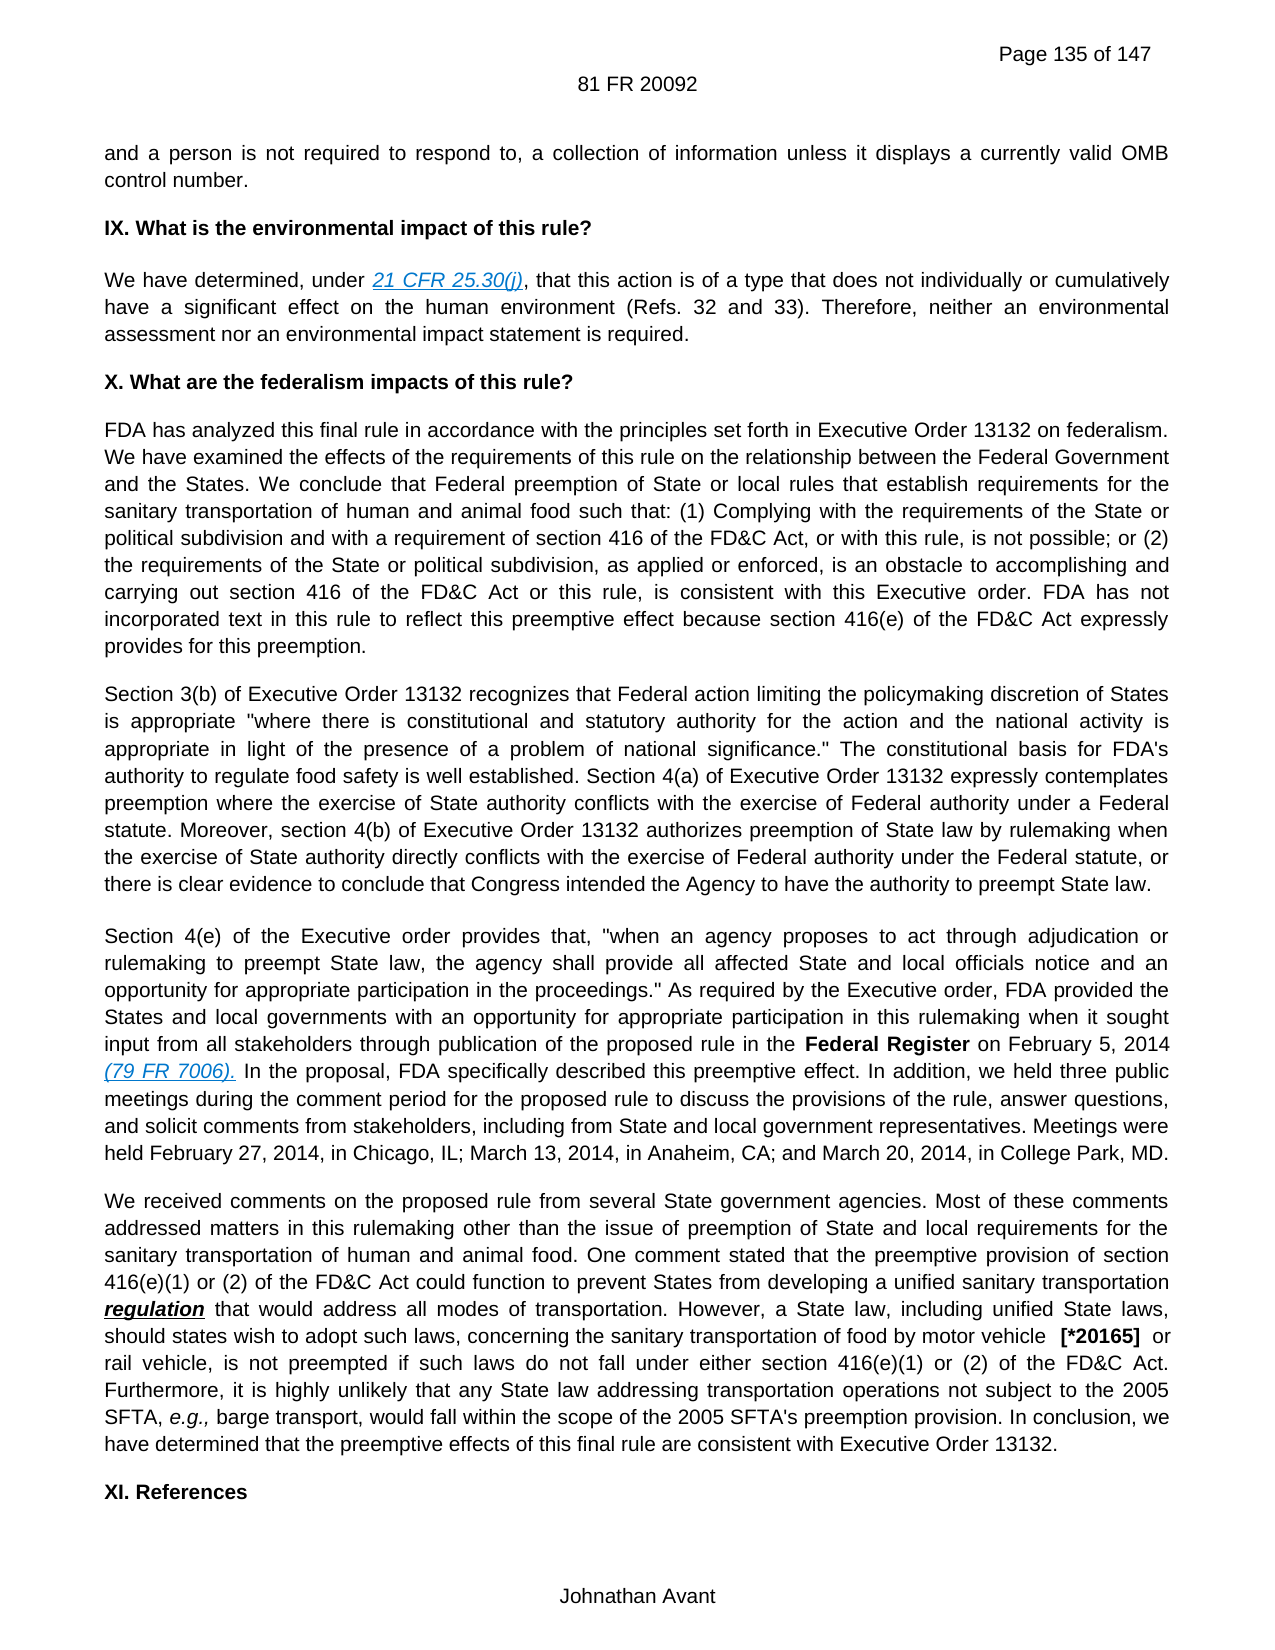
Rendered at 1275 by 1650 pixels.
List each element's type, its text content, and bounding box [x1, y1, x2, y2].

text We received comments on the proposed rule from several State government agencies. Most of these comments addressed matters in this rulemaking other than the issue of preemption of State and local requirements for the sanitary transportation of human and animal food. One comment stated that the preemptive provision of section 416(e)(1) or (2) of the FD&C Act could function to prevent States from developing a unified sanitary transportation regulation that would address all modes of transportation. However, a State law, including unified State laws, should states wish to adopt such laws, concerning the sanitary transportation of food by motor vehicle [*20165] or rail vehicle, is not preempted if such laws do not fall under either section 416(e)(1) or (2) of the FD&C Act. Furthermore, it is highly unlikely that any State law addressing transportation operations not subject to the 2005 SFTA, e.g., barge transport, would fall within the scope of the 2005 SFTA's preemption provision. In conclusion, we have determined that the preemptive effects of this final rule are consistent with Executive Order 13132. [104, 1185, 1171, 1456]
text We have determined, under 21 CFR 25.30(j), that this action is of a type that does not individually or cumulatively have a significant effect on the human environment (Refs. 32 and 33). Therefore, neither an environmental assessment nor an environmental impact statement is required. [104, 264, 1171, 346]
text Section 4(e) of the Executive order provides that, "when an agency proposes to act through adjudication or rulemaking to preempt State law, the agency shall provide all affected State and local officials notice and an opportunity for appropriate participation in the proceedings." As required by the Executive order, FDA provided the States and local governments with an opportunity for appropriate participation in this rulemaking when it sought input from all stakeholders through publication of the proposed rule in the Federal Register on February 5, 2014 (79 FR 7006). In the proposal, FDA specifically described this preemptive effect. In addition, we held three public meetings during the comment period for the proposed rule to discuss the provisions of the rule, answer questions, and solicit comments from stakeholders, including from State and local government representatives. Meetings were held February 27, 2014, in Chicago, IL; March 13, 2014, in Anaheim, CA; and March 20, 2014, in College Park, MD. [104, 921, 1171, 1164]
text X. What are the federalism impacts of this rule? [104, 367, 1171, 394]
text FDA has analyzed this final rule in accordance with the principles set forth in Executive Order 13132 on federalism. We have examined the effects of the requirements of this rule on the relationship between the Federal Government and the States. We conclude that Federal preemption of State or local rules that establish requirements for the sanitary transportation of human and animal food such that: (1) Complying with the requirements of the State or political subdivision and with a requirement of section 416 of the FD&C Act, or with this rule, is not possible; or (2) the requirements of the State or political subdivision, as applied or enforced, is an obstacle to accomplishing and carrying out section 416 of the FD&C Act or this rule, is consistent with this Executive order. FDA has not incorporated text in this rule to reflect this preemptive effect because section 416(e) of the FD&C Act expressly provides for this preemption. [104, 414, 1171, 658]
text IX. What is the environmental impact of this rule? [104, 212, 1171, 239]
text Section 3(b) of Executive Order 13132 recognizes that Federal action limiting the policymaking discretion of States is appropriate "where there is constitutional and statutory authority for the action and the national activity is appropriate in light of the presence of a problem of national significance." The constitutional basis for FDA's authority to regulate food safety is well established. Section 4(a) of Executive Order 13132 expressly contemplates preemption where the exercise of State authority conflicts with the exercise of Federal authority under a Federal statute. Moreover, section 4(b) of Executive Order 13132 authorizes preemption of State law by rulemaking when the exercise of State authority directly conflicts with the exercise of Federal authority under the Federal statute, or there is clear evidence to conclude that Congress intended the Agency to have the authority to preempt State law. [104, 679, 1171, 896]
text XI. References [104, 1477, 1171, 1504]
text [104, 137, 1171, 192]
